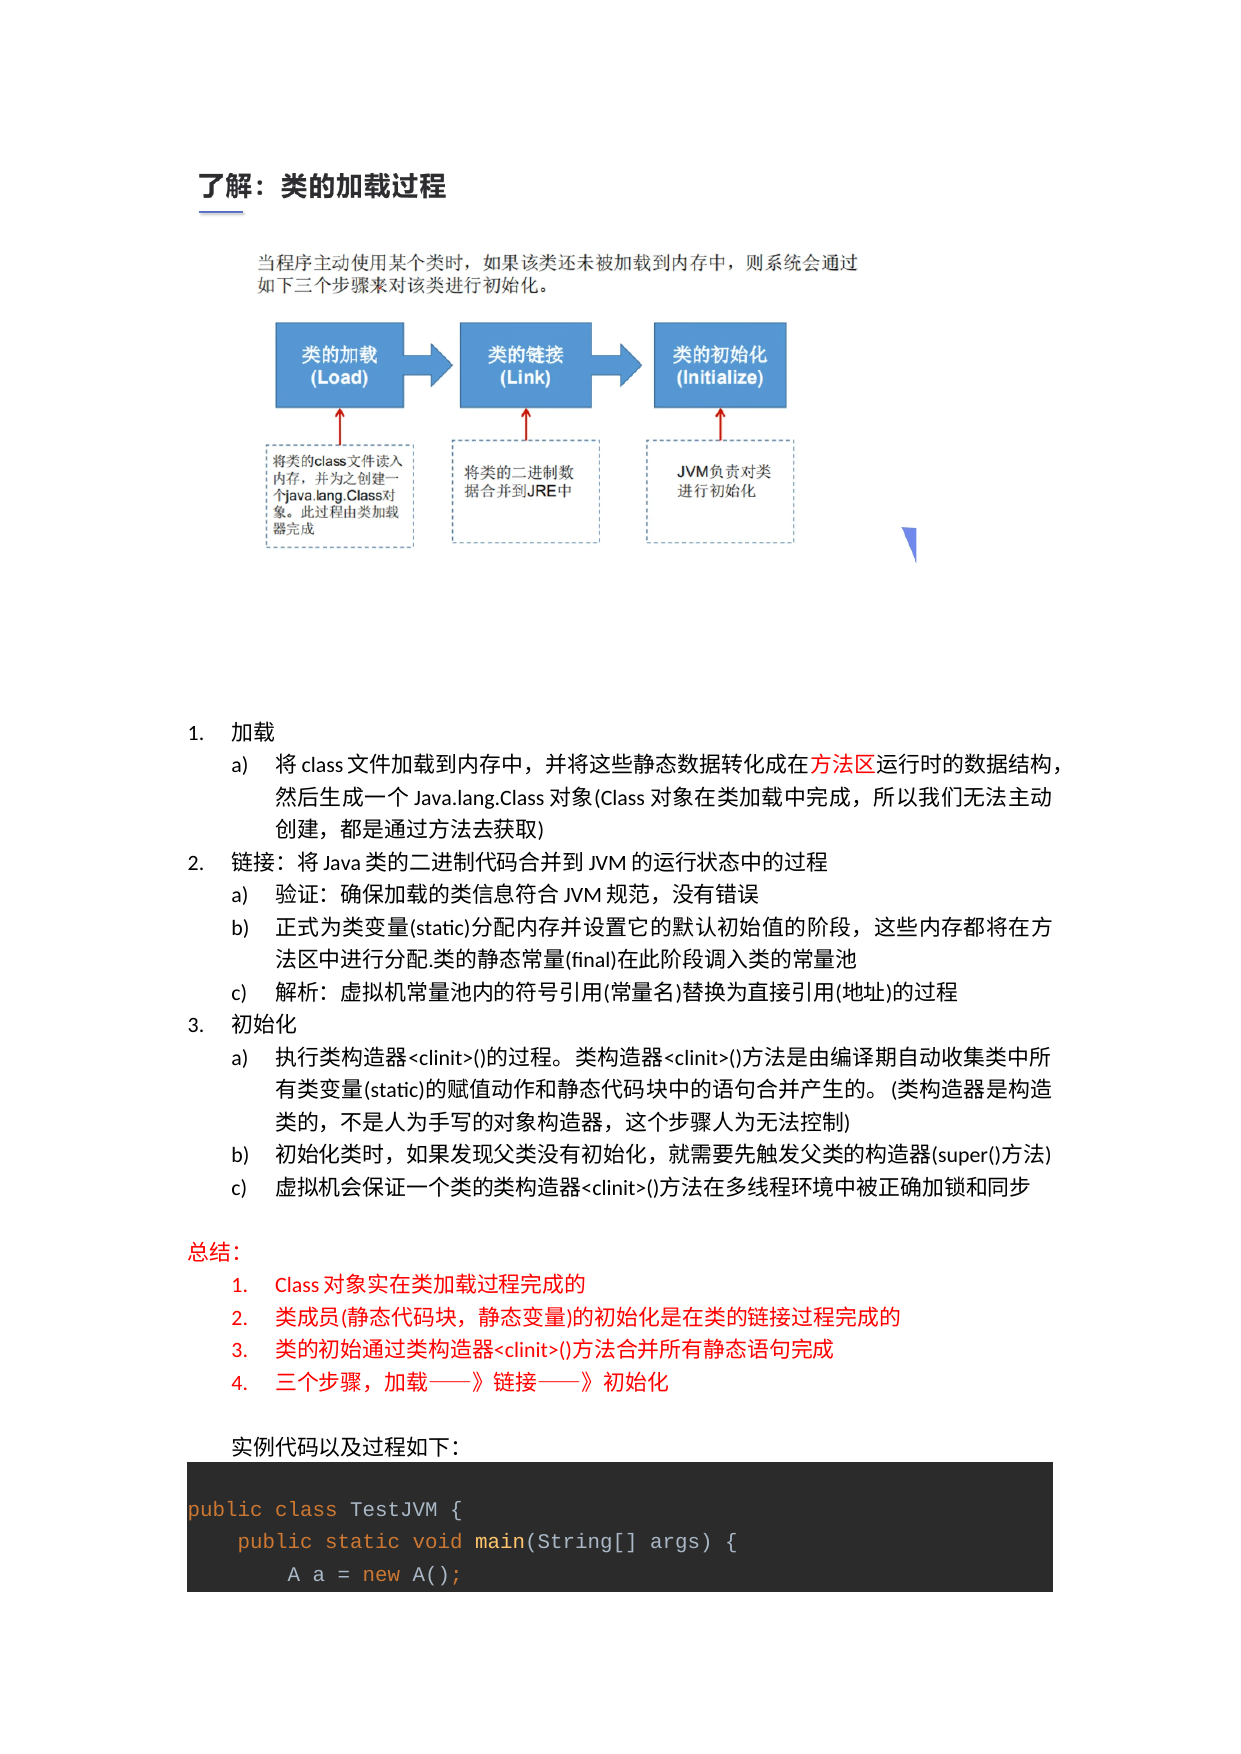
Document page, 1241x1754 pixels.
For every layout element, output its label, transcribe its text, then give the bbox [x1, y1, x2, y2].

list 加载 [187, 714, 1053, 747]
list 验证：确保加载的类信息符合JVM规范，没有错误 [231, 877, 1053, 909]
list 虚拟机会保证一个类的类构造器<clinit>()方法在多线程环境中被正确加锁和同步 [231, 1169, 1053, 1202]
list 执行类构造器<clinit>()的过程。类构造器<clinit>()方法是由编译期自动收集类中所有类变量(static)的赋值动作和静态代码块中的语句合并产生的。(类构造器是构造类的，不是人为手写的对象构造器，这个步骤人为无法控制) [231, 1039, 1053, 1137]
list 类的初始通过类构造器<clinit>()方法合并所有静态语句完成 [231, 1332, 1053, 1364]
text 实例代码以及过程如下： [231, 1429, 1053, 1462]
list 初始化 [187, 1007, 1053, 1039]
picture [187, 162, 917, 563]
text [187, 1494, 1053, 1592]
list 解析：虚拟机常量池内的符号引用(常量名)替换为直接引用(地址)的过程 [231, 974, 1053, 1007]
list 三个步骤，加载——》链接——》初始化 [231, 1364, 1053, 1397]
list 将class文件加载到内存中，并将这些静态数据转化成在方法区运行时的数据结构，然后生成一个Java.lang.Class对象(Class对象在类加载中完成，所以我们无法主动创建，都是通过方法去获取) [231, 747, 1053, 844]
text 总结： [187, 1234, 1053, 1267]
list 链接：将Java类的二进制代码合并到JVM的运行状态中的过程 [187, 844, 1053, 877]
list 正式为类变量(static)分配内存并设置它的默认初始值的阶段，这些内存都将在方法区中进行分配.类的静态常量(final)在此阶段调入类的常量池 [231, 909, 1053, 974]
list 类成员(静态代码块，静态变量)的初始化是在类的链接过程完成的 [231, 1299, 1053, 1332]
list 初始化类时，如果发现父类没有初始化，就需要先触发父类的构造器(super()方法) [231, 1137, 1053, 1169]
list Class对象实在类加载过程完成的 [231, 1267, 1053, 1299]
